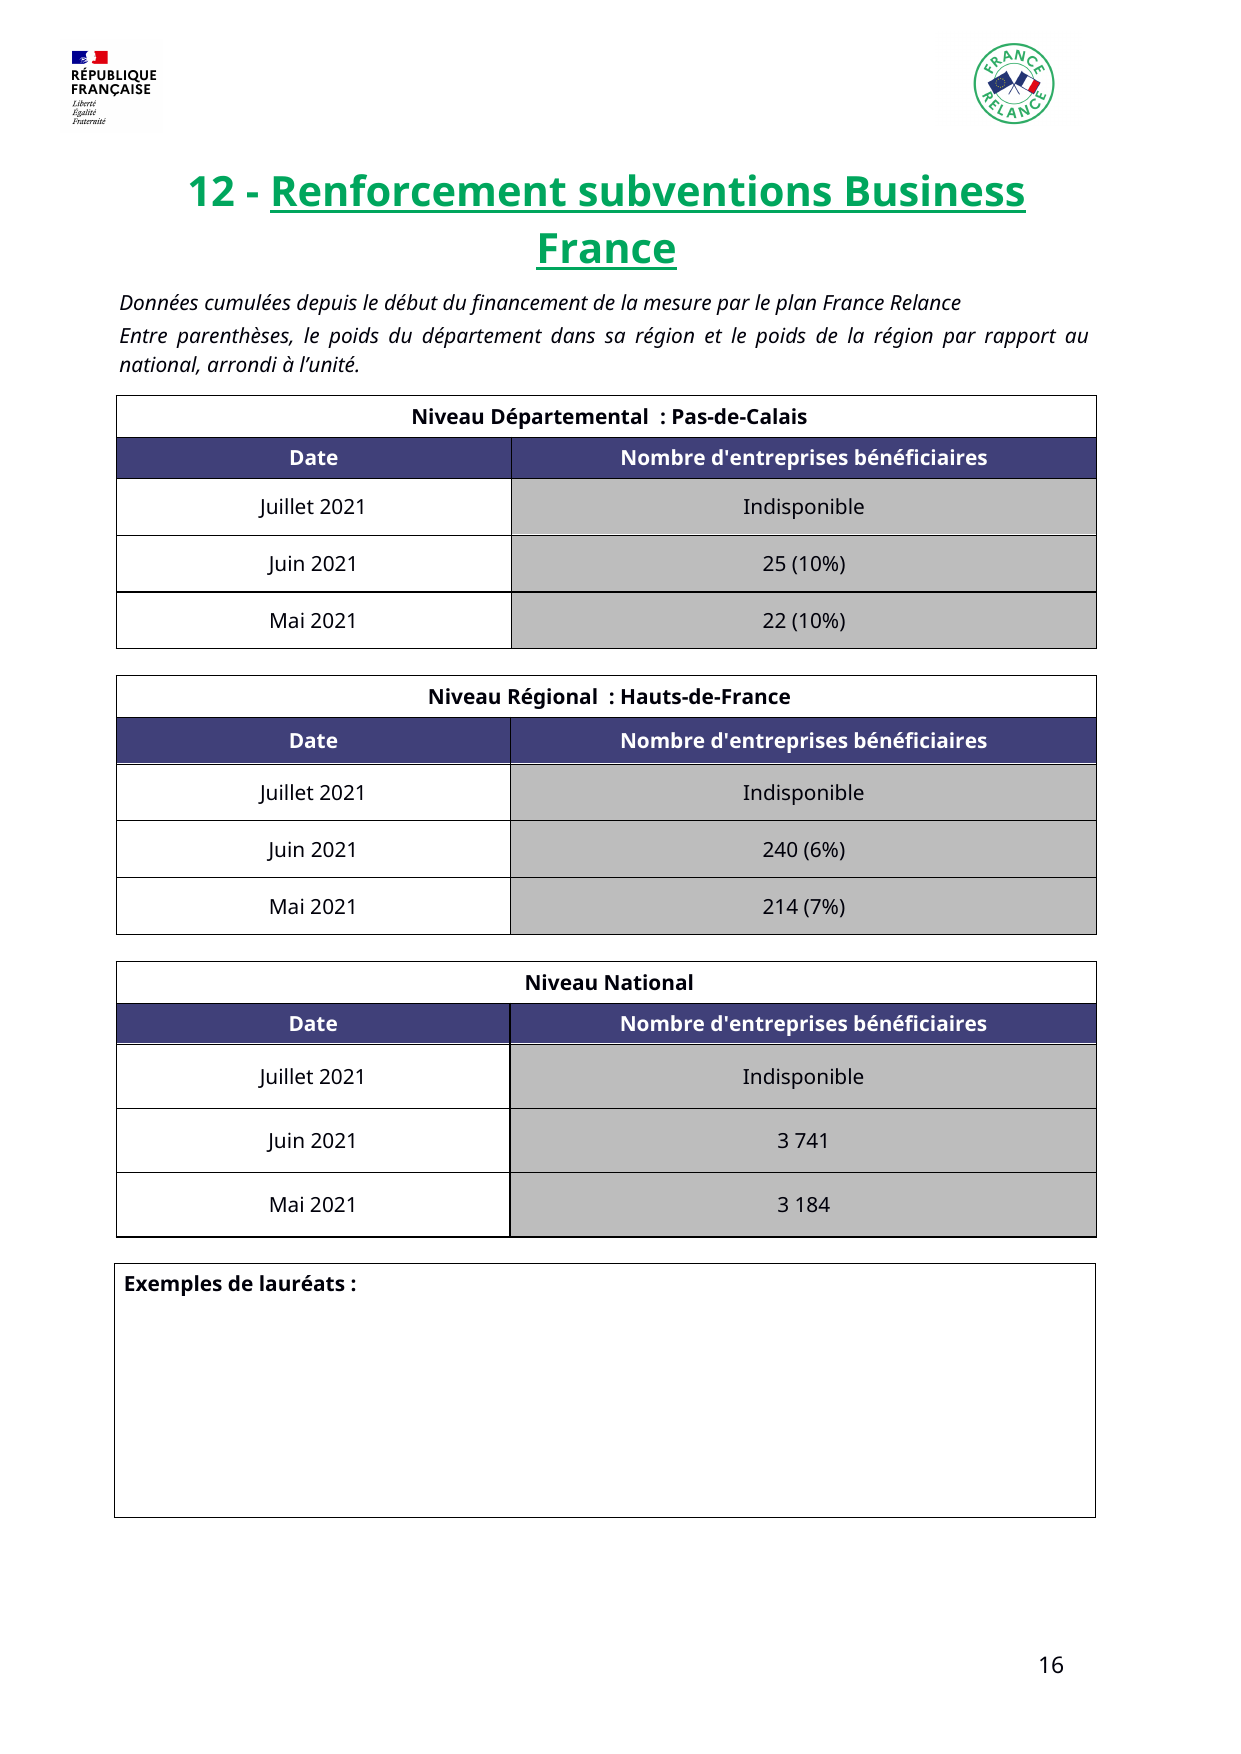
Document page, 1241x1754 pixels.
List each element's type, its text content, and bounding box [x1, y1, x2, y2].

table_header Exemples de lauréats : [115, 1264, 1095, 1517]
table_header Niveau Départemental : Pas-de-Calais [117, 396, 1096, 437]
table_header Niveau Régional : Hauts-de-France [117, 676, 1096, 717]
subtitle 12 - Renforcement subventions Business France [119, 162, 1094, 276]
table_cell Mai 2021 [117, 878, 510, 934]
table_cell Nombre d'entreprises bénéficiaires [512, 438, 1096, 478]
table_cell Date [117, 1004, 509, 1043]
table_cell Date [117, 438, 511, 478]
table_cell Juin 2021 [117, 1109, 509, 1172]
table_cell Mai 2021 [117, 593, 511, 648]
table_cell Indisponible [511, 765, 1096, 820]
table_cell Juin 2021 [117, 536, 511, 591]
table_cell Mai 2021 [117, 1173, 509, 1236]
table_cell Nombre d'entreprises bénéficiaires [511, 1004, 1096, 1043]
table_cell Juillet 2021 [117, 765, 510, 820]
table_cell 214 (7%) [511, 878, 1096, 934]
table_cell 3 184 [511, 1173, 1096, 1236]
table_cell Juin 2021 [117, 821, 510, 877]
table_cell Juillet 2021 [117, 1045, 509, 1108]
table_cell 240 (6%) [511, 821, 1096, 877]
table_cell Juillet 2021 [117, 479, 511, 534]
table_cell Indisponible [511, 1045, 1096, 1108]
text Données cumulées depuis le début du financement de la mesure par le plan France Relance [119, 288, 1094, 317]
table_cell 25 (10%) [512, 536, 1096, 591]
table_cell Date [117, 718, 510, 763]
table_cell 3 741 [511, 1109, 1096, 1172]
picture [60, 39, 164, 133]
text Entre parenthèses, le poids du département dans sa région et le poids de la région par rapport au national, arrondi à l’unité. [119, 321, 1094, 378]
picture [935, 31, 1082, 126]
table_header Niveau National [117, 962, 1096, 1002]
table_cell 22 (10%) [512, 593, 1096, 648]
table_cell Nombre d'entreprises bénéficiaires [511, 718, 1096, 763]
table_cell Indisponible [512, 479, 1096, 534]
